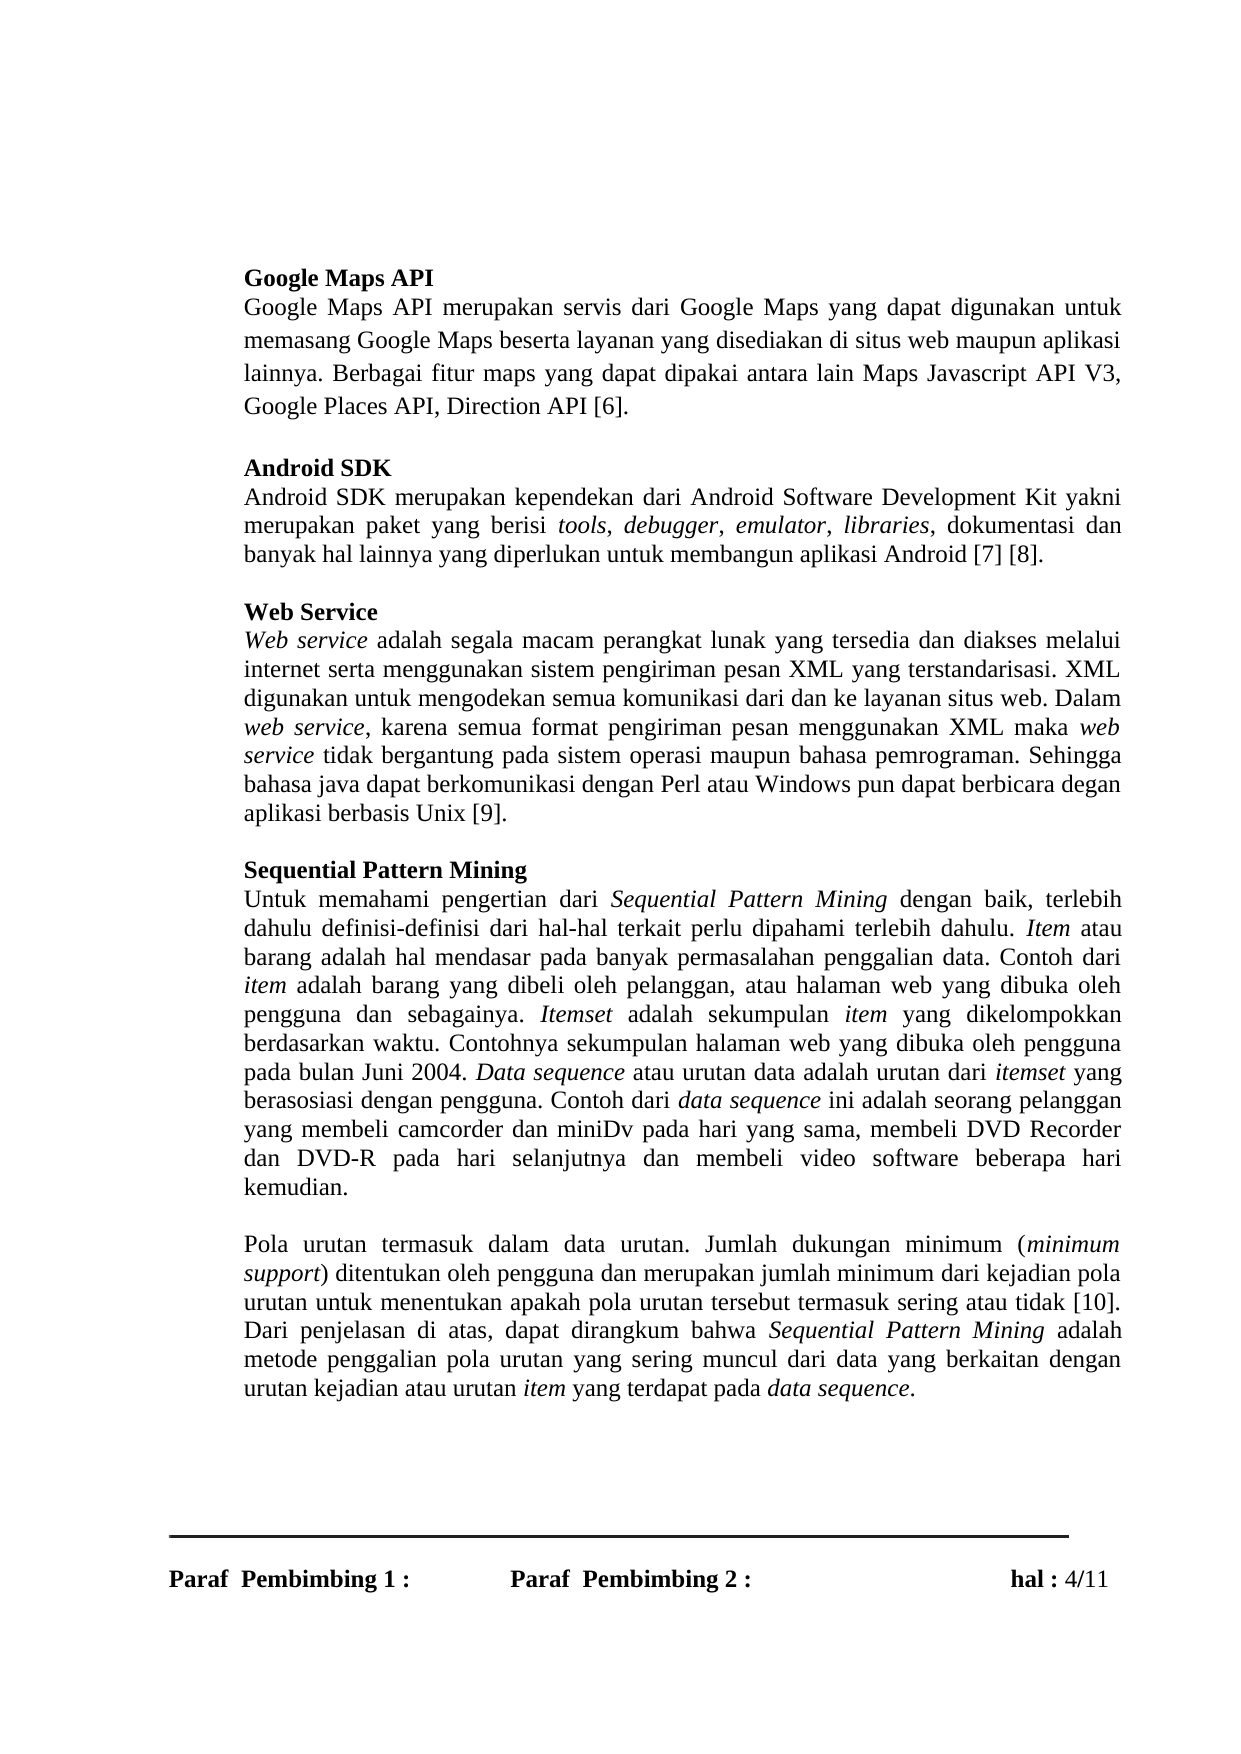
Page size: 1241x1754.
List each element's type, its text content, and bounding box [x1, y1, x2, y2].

text Web Service [244, 597, 1122, 626]
text Web service adalah segala macam perangkat lunak yang tersedia dan diakses melalui internet serta menggunakan sistem pengiriman pesan XML yang terstandarisasi. XML digunakan untuk mengodekan semua komunikasi dari dan ke layanan situs web. Dalam web service, karena semua format pengiriman pesan menggunakan XML maka web service tidak bergantung pada sistem operasi maupun bahasa pemrograman. Sehingga bahasa java dapat berkomunikasi dengan Perl atau Windows pun dapat berbicara degan aplikasi berbasis Unix [9]. [244, 626, 1122, 827]
text Google Maps API [244, 263, 1122, 292]
text Untuk memahami pengertian dari Sequential Pattern Mining dengan baik, terlebih dahulu definisi-definisi dari hal-hal terkait perlu dipahami terlebih dahulu. Item atau barang adalah hal mendasar pada banyak permasalahan penggalian data. Contoh dari item adalah barang yang dibeli oleh pelanggan, atau halaman web yang dibuka oleh pengguna dan sebagainya. Itemset adalah sekumpulan item yang dikelompokkan berdasarkan waktu. Contohnya sekumpulan halaman web yang dibuka oleh pengguna pada bulan Juni 2004. Data sequence atau urutan data adalah urutan dari itemset yang berasosiasi dengan pengguna. Contoh dari data sequence ini adalah seorang pelanggan yang membeli camcorder dan miniDv pada hari yang sama, membeli DVD Recorder dan DVD-R pada hari selanjutnya dan membeli video software beberapa hari kemudian. [244, 884, 1122, 1201]
text Google Maps API merupakan servis dari Google Maps yang dapat digunakan untuk memasang Google Maps beserta layanan yang disediakan di situs web maupun aplikasi lainnya. Berbagai fitur maps yang dapat dipakai antara lain Maps Javascript API V3, Google Places API, Direction API [6]. [244, 292, 1122, 420]
text Android SDK merupakan kependekan dari Android Software Development Kit yakni merupakan paket yang berisi tools, debugger, emulator, libraries, dokumentasi dan banyak hal lainnya yang diperlukan untuk membangun aplikasi Android [7] [8]. [244, 482, 1122, 568]
text Pola urutan termasuk dalam data urutan. Jumlah dukungan minimum (minimum support) ditentukan oleh pengguna dan merupakan jumlah minimum dari kejadian pola urutan untuk menentukan apakah pola urutan tersebut termasuk sering atau tidak [10]. Dari penjelasan di atas, dapat dirangkum bahwa Sequential Pattern Mining adalah metode penggalian pola urutan yang sering muncul dari data yang berkaitan dengan urutan kejadian atau urutan item yang terdapat pada data sequence. [244, 1229, 1122, 1402]
text Sequential Pattern Mining [244, 856, 1122, 884]
text Android SDK [244, 453, 1122, 482]
